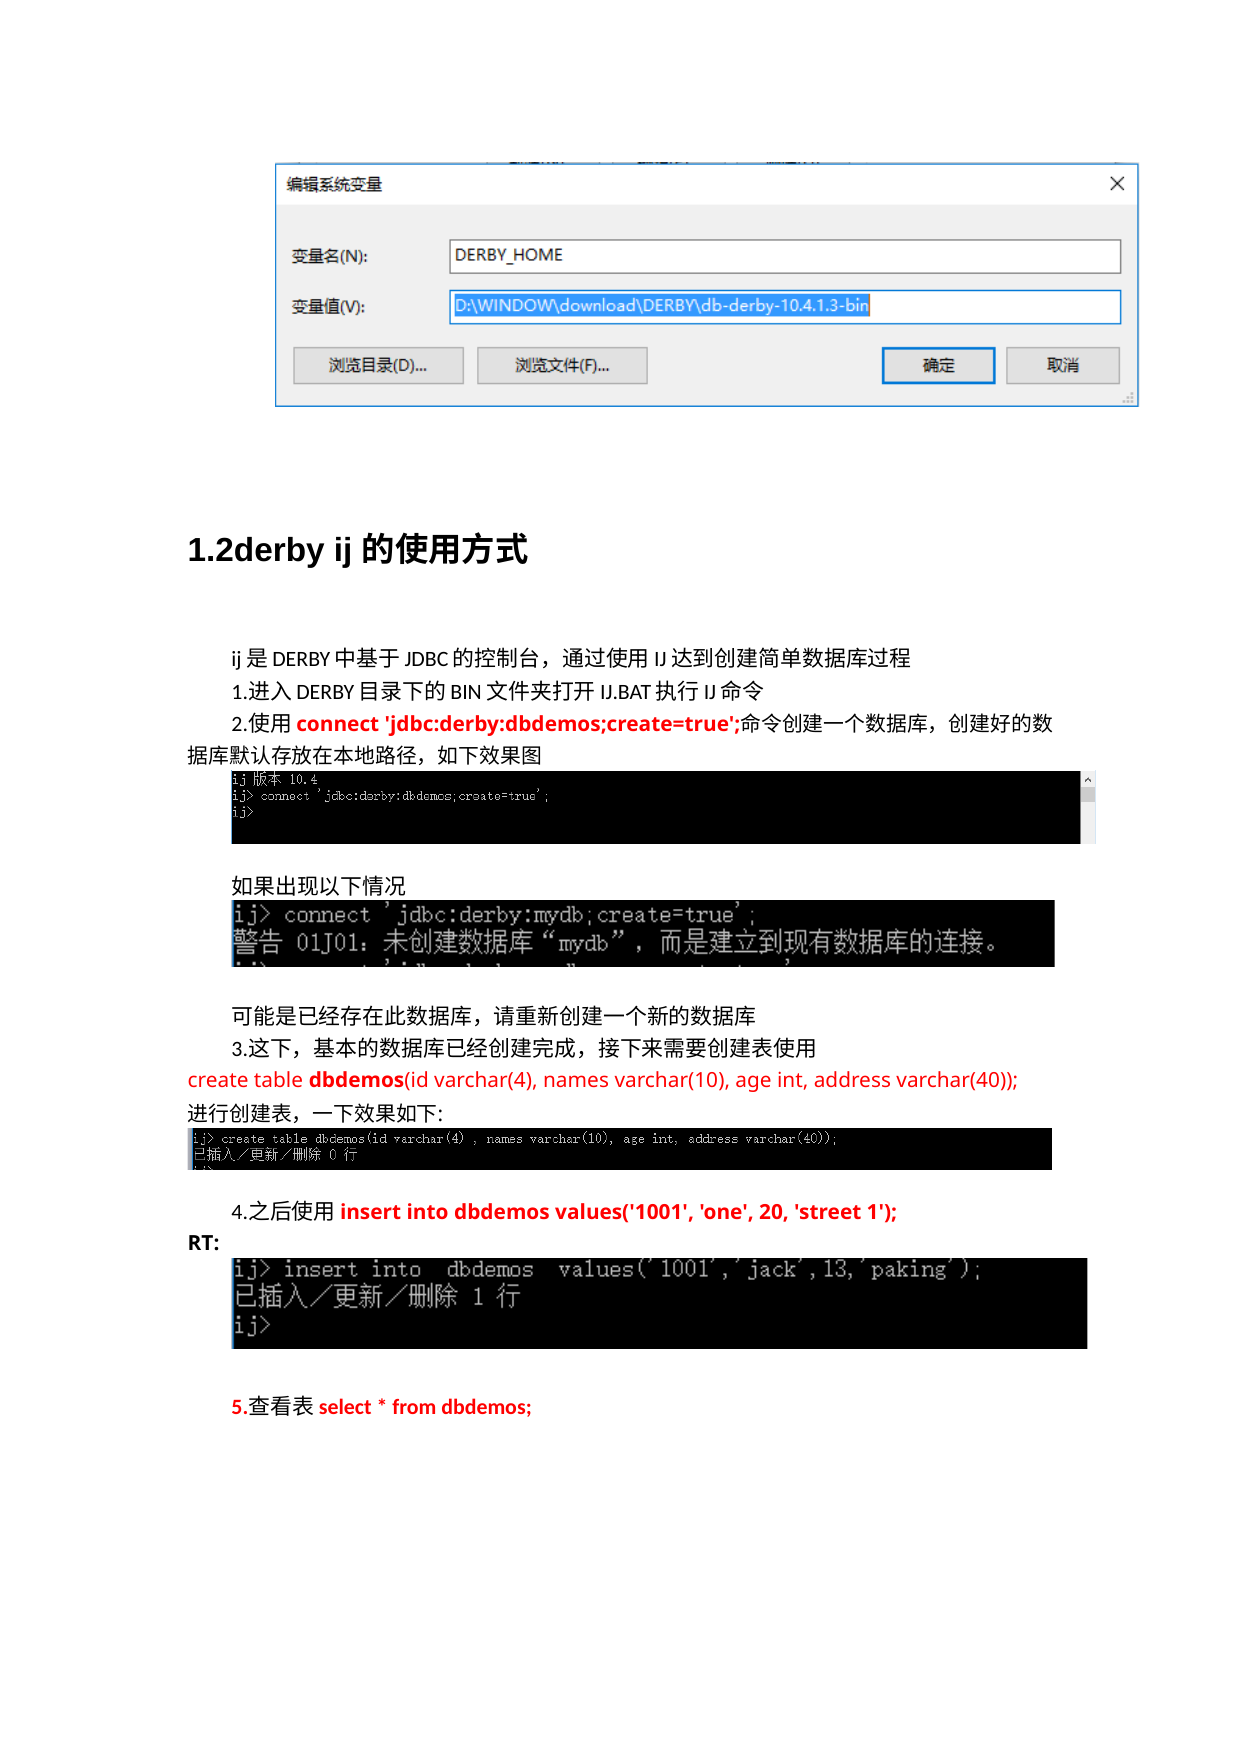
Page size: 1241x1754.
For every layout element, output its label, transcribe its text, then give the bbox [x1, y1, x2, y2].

list 进行创建表，一下效果如下: [187, 1096, 1053, 1128]
list 可能是已经存在此数据库，请重新创建一个新的数据库 [187, 998, 1053, 1031]
picture [275, 162, 1140, 407]
list 这下，基本的数据库已经创建完成，接下来需要创建表使用 [187, 1031, 1053, 1063]
list RT: [187, 1226, 1053, 1258]
list ij是DERBY中基于JDBC的控制台，通过使用IJ达到创建简单数据库过程 [187, 641, 1053, 673]
list 4.之后使用insert into dbdemos values('1001', 'one', 20, 'street 1'); [187, 1193, 1053, 1226]
list create table dbdemos(id varchar(4), names varchar(10), age int, address varchar(40)); [187, 1063, 1053, 1096]
picture [187, 1128, 1052, 1170]
picture [231, 770, 1096, 844]
list 使用connect 'jdbc:derby:dbdemos;create=true';命令创建一个数据库，创建好的数据库默认存放在本地路径，如下效果图 [187, 706, 1053, 771]
list 进入DERBY目录下的BIN文件夹打开IJ.BAT执行IJ命令 [187, 673, 1053, 706]
subtitle 1.2derby ij 的使用方式 [187, 514, 1053, 579]
picture [231, 1258, 1088, 1349]
list 如果出现以下情况 [187, 868, 1053, 901]
picture [231, 900, 1055, 967]
list 查看表 select * from dbdemos; [187, 1388, 1053, 1421]
